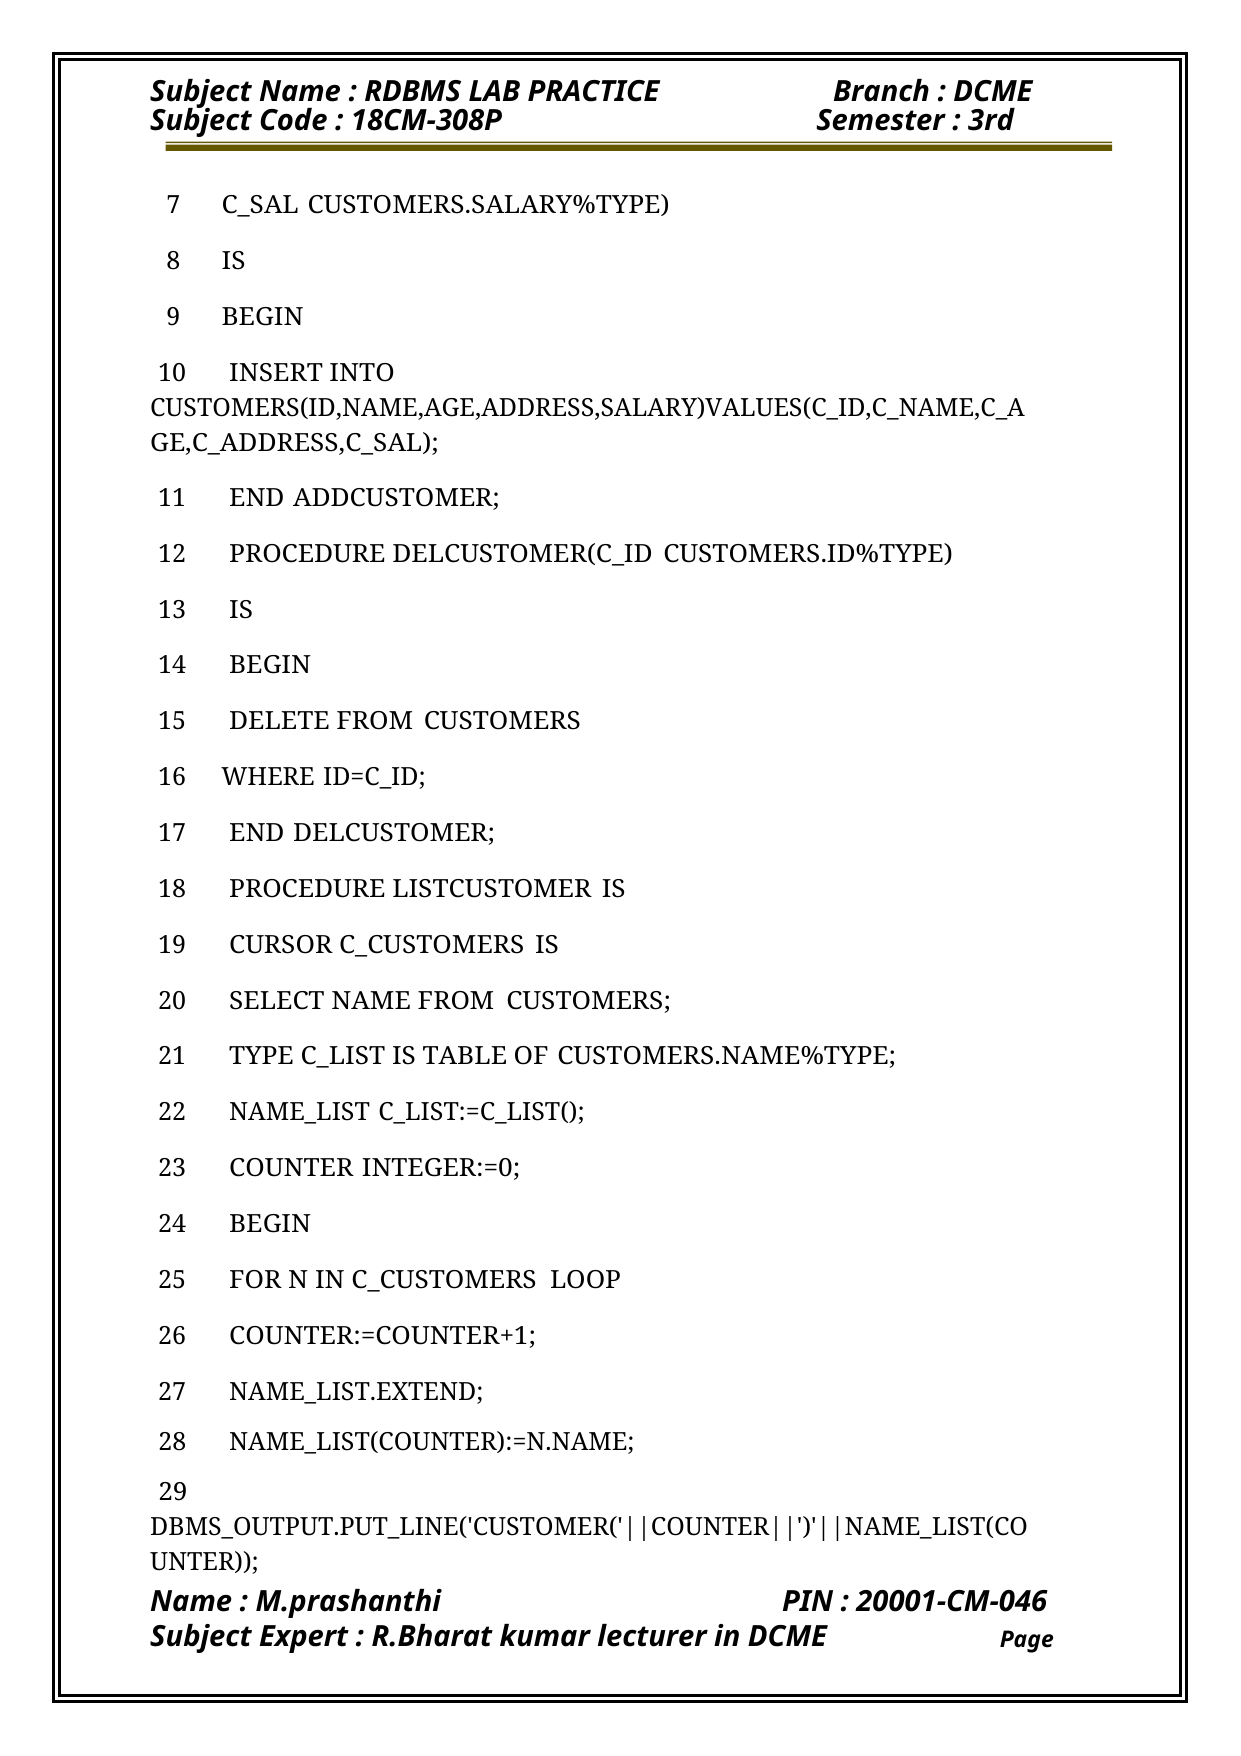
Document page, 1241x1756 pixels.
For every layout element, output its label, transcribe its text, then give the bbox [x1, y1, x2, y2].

list END DELCUSTOMER; [158, 815, 1136, 849]
list PROCEDURE DELCUSTOMER(C_ID CUSTOMERS.ID%TYPE) [158, 535, 1136, 569]
list NAME_LIST.EXTEND; [158, 1373, 1136, 1407]
list PROCEDURE LISTCUSTOMER IS [158, 870, 1136, 904]
list END ADDCUSTOMER; [158, 479, 1136, 513]
list C_SAL CUSTOMERS.SALARY%TYPE) [166, 187, 1136, 221]
list BEGIN [158, 647, 1136, 681]
list NAME_LIST C_LIST:=C_LIST(); [158, 1094, 1136, 1128]
list FOR N IN C_CUSTOMERS LOOP [158, 1261, 1136, 1295]
list COUNTER INTEGER:=0; [158, 1150, 1136, 1184]
list COUNTER:=COUNTER+1; [158, 1317, 1136, 1351]
list WHERE ID=C_ID; [158, 759, 1136, 793]
list IS [158, 591, 1136, 625]
list BEGIN [158, 1206, 1136, 1240]
text DBMS_OUTPUT.PUT_LINE('CUSTOMER('||COUNTER||')'||NAME_LIST(CO UNTER)); [150, 1508, 1136, 1577]
list DELETE FROM CUSTOMERS [158, 703, 1136, 737]
list IS [166, 243, 1136, 277]
list CURSOR C_CUSTOMERS IS [158, 926, 1136, 960]
list INSERT INTO CUSTOMERS(ID,NAME,AGE,ADDRESS,SALARY)VALUES(C_ID,C_NAME,C_A GE,C_ADDRESS,C_SAL); [150, 354, 1091, 458]
list TYPE C_LIST IS TABLE OF CUSTOMERS.NAME%TYPE; [158, 1038, 1136, 1072]
list SELECT NAME FROM CUSTOMERS; [158, 982, 1136, 1016]
list BEGIN [166, 298, 1136, 332]
list NAME_LIST(COUNTER):=N.NAME; 29 [158, 1407, 651, 1507]
